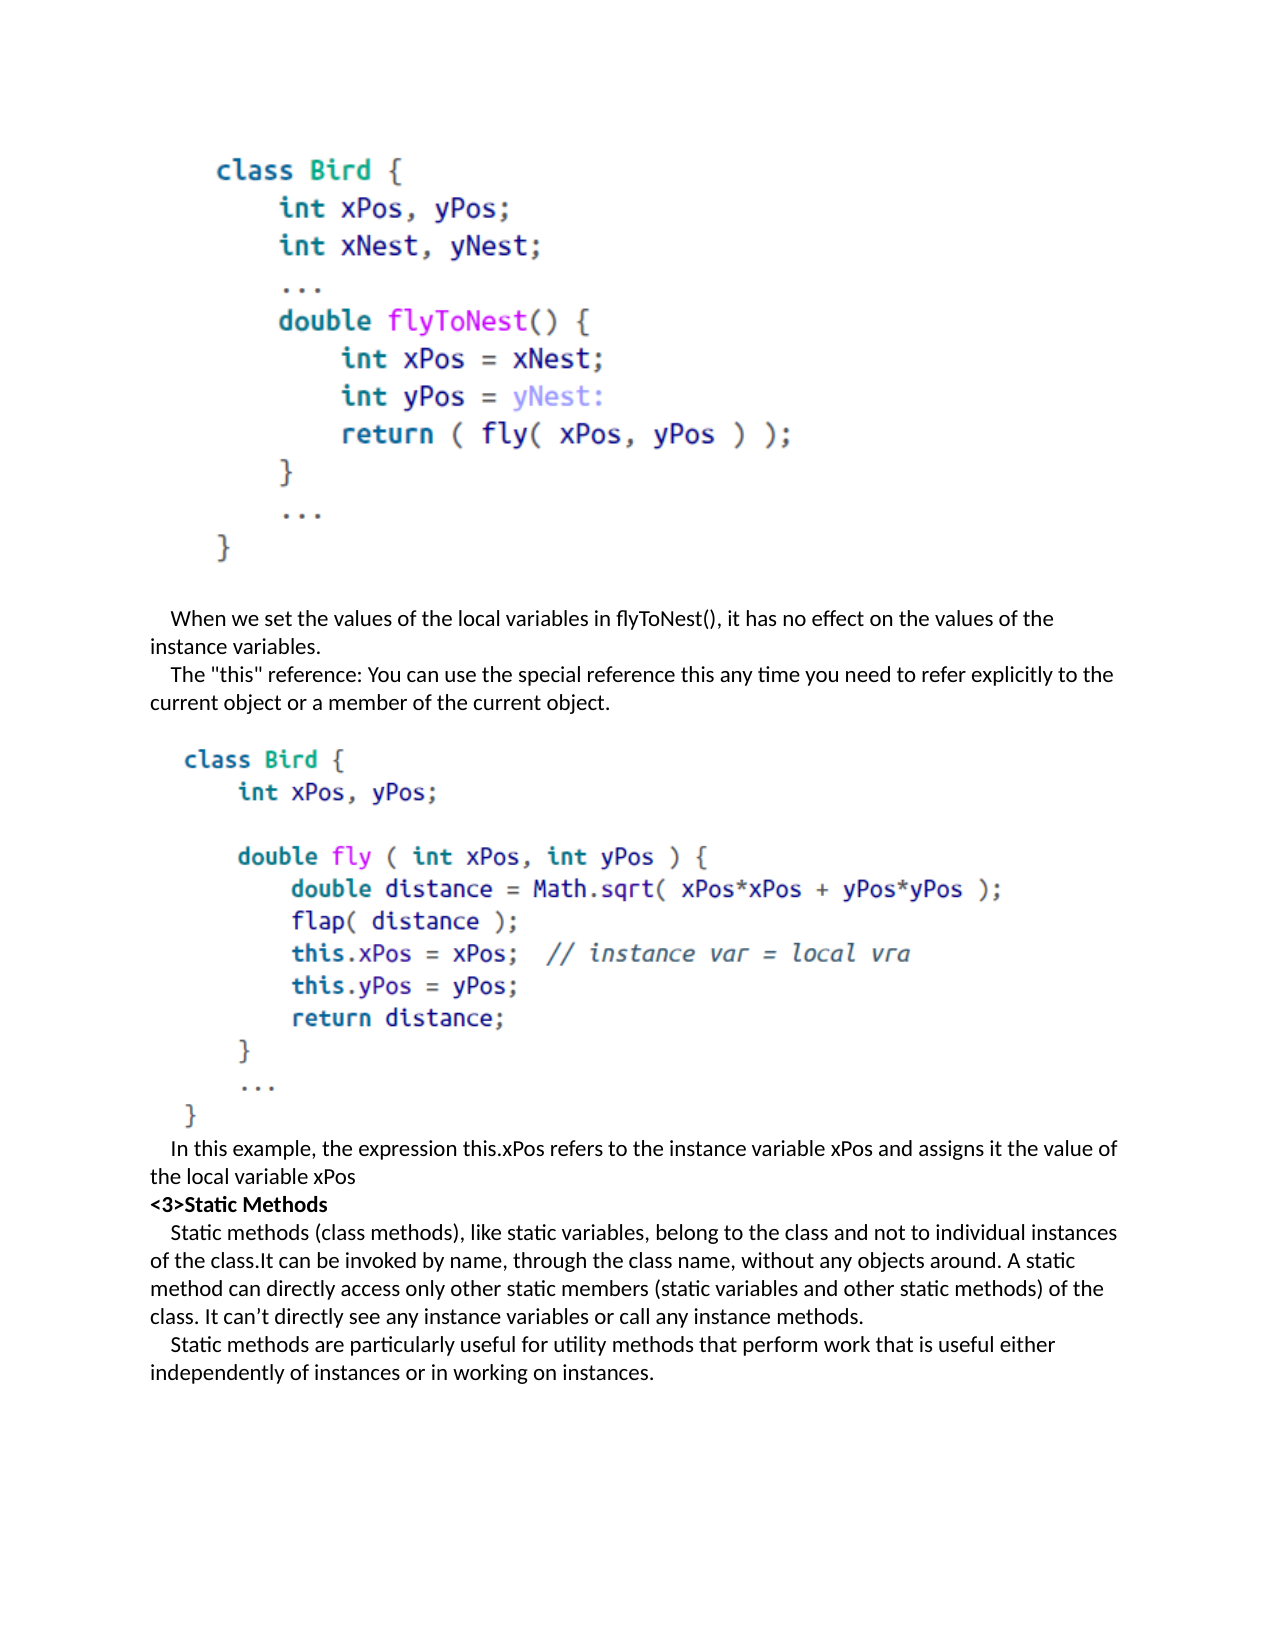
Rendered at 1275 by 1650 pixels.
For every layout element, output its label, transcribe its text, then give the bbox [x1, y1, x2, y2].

picture [150, 150, 805, 577]
picture [150, 744, 1014, 1134]
text In this example, the expression this.xPos refers to the instance variable xPos and assigns it the value of the local variable xPos [150, 1134, 1125, 1190]
text Static methods (class methods), like static variables, belong to the class and not to individual instances of the class.It can be invoked by name, through the class name, without any objects around. A static method can directly access only other static members (static variables and other static methods) of the class. It can’t directly see any instance variables or call any instance methods. [150, 1218, 1125, 1330]
text The "this" reference: You can use the special reference this any time you need to refer explicitly to the current object or a member of the current object. [150, 660, 1125, 716]
text Static methods are particularly useful for utility methods that perform work that is useful either independently of instances or in working on instances. [150, 1330, 1125, 1386]
text <3>Static Methods [150, 1190, 1125, 1218]
text When we set the values of the local variables in flyToNest(), it has no effect on the values of the instance variables. [150, 604, 1125, 660]
